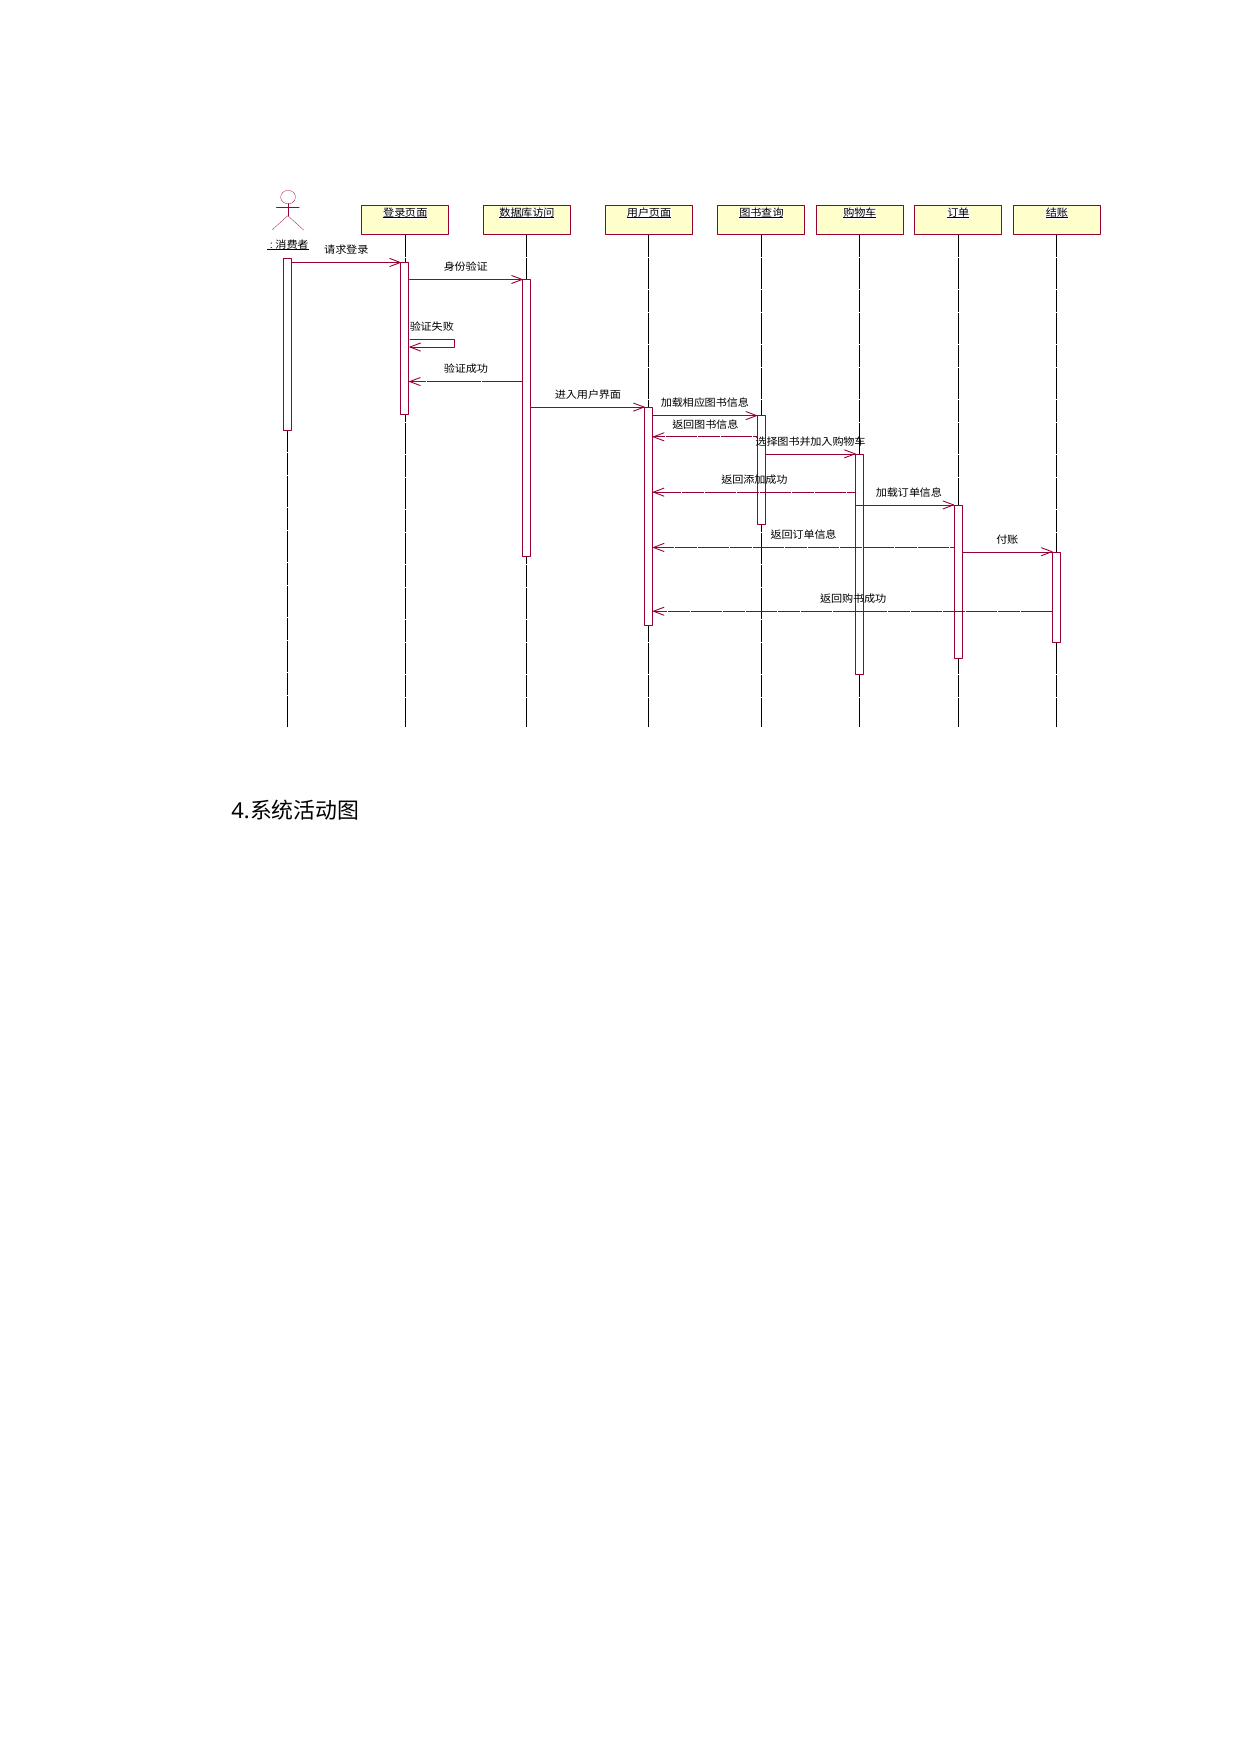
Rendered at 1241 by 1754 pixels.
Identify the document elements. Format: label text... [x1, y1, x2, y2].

text 4.系统活动图 [187, 793, 1053, 825]
